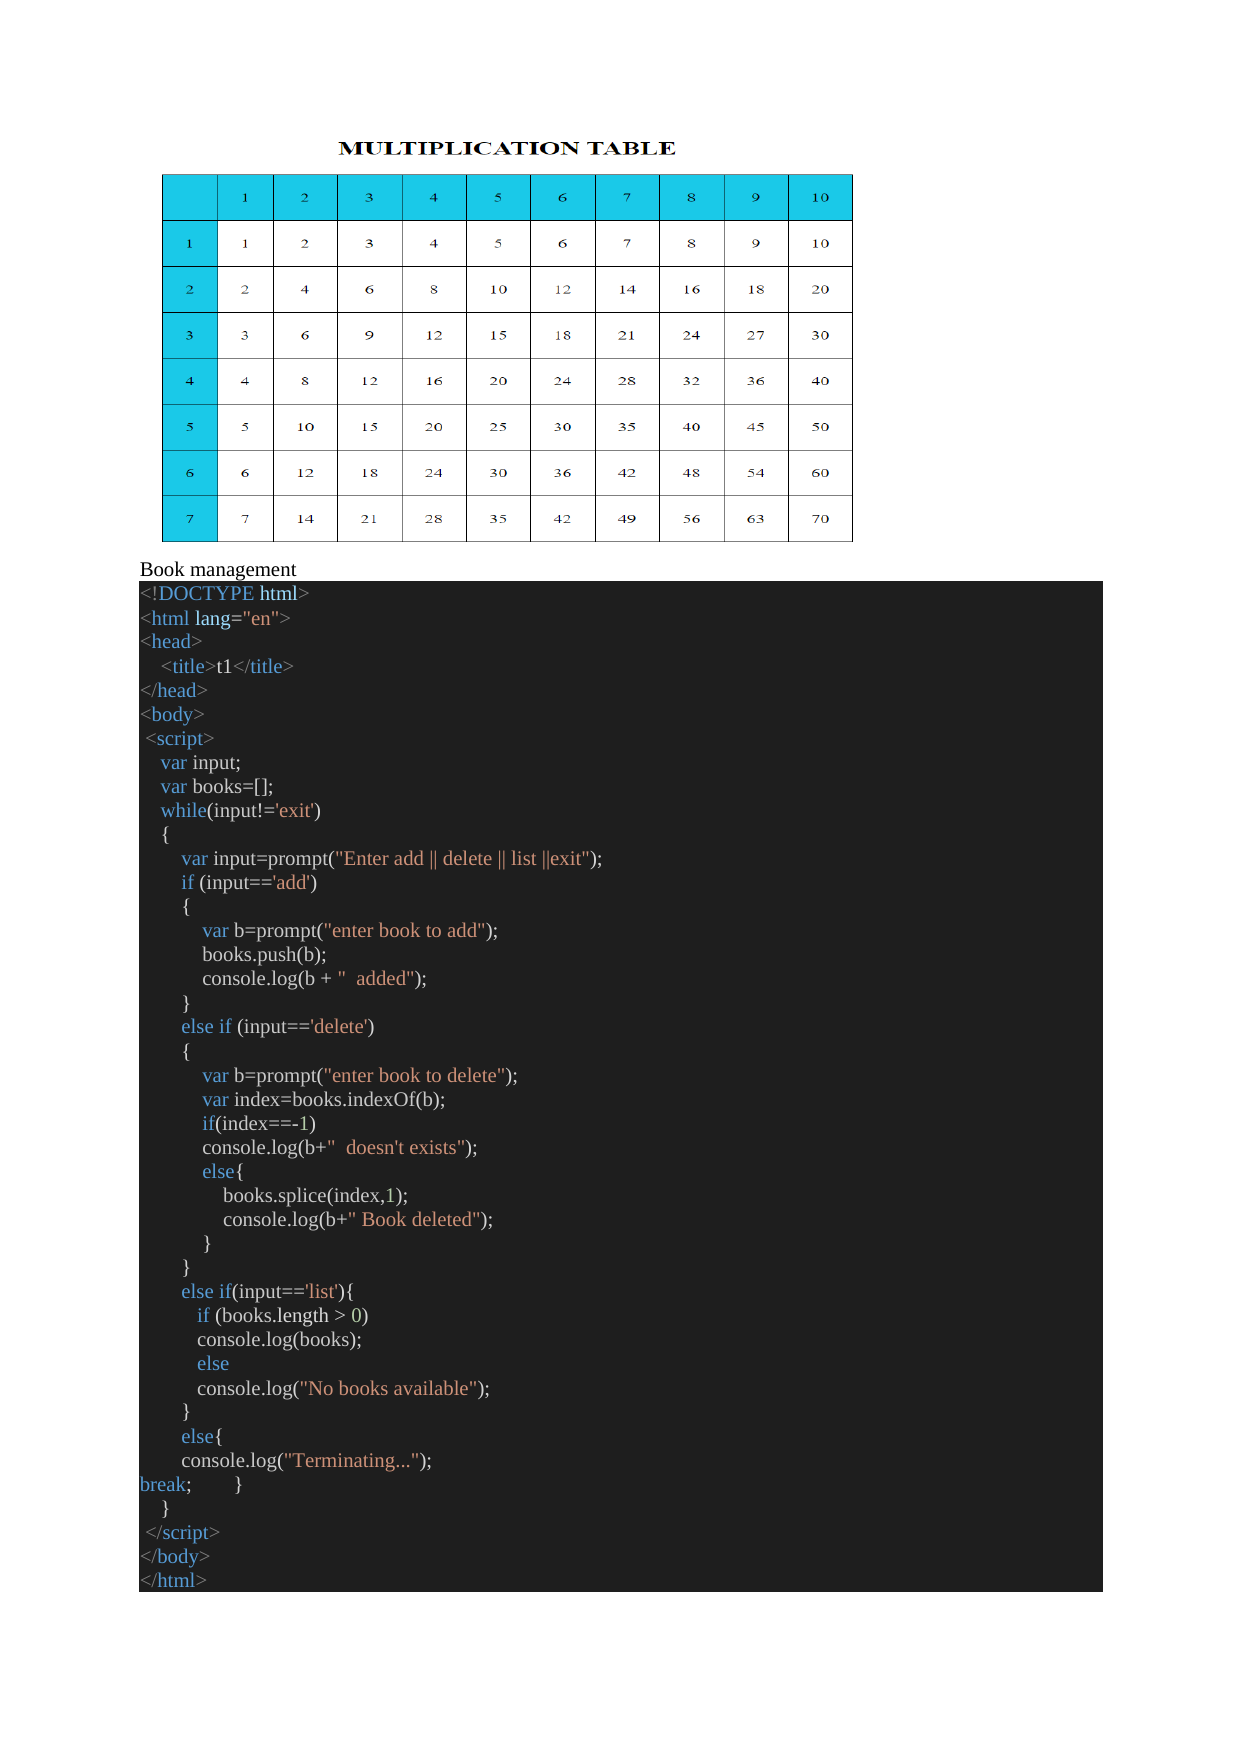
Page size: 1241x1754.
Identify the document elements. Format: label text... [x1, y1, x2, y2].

text else{ [139, 1159, 1103, 1183]
text else if(input=='list'){ [139, 1279, 1103, 1303]
text } [139, 1399, 1103, 1423]
text if(index==-1) [139, 1111, 1103, 1135]
text <!DOCTYPE html> [139, 581, 1103, 605]
text var b=prompt("enter book to add"); [139, 918, 1103, 942]
text { [139, 822, 1103, 846]
text } [139, 1255, 1103, 1279]
text console.log("Terminating..."); [139, 1448, 1103, 1472]
text var books=[]; [139, 774, 1103, 798]
text var input; [139, 750, 1103, 774]
text var b=prompt("enter book to delete"); [139, 1063, 1103, 1087]
text while(input!='exit') [139, 798, 1103, 822]
picture [139, 135, 871, 558]
text var input=prompt("Enter add || delete || list ||exit"); [139, 846, 1103, 870]
text if (books.length > 0) [139, 1303, 1103, 1327]
text <html lang="en"> [139, 605, 1103, 629]
text console.log(b+" doesn't exists"); [139, 1135, 1103, 1159]
text { [139, 1038, 1103, 1063]
text books.push(b); [139, 942, 1103, 966]
text </html> [139, 1568, 1103, 1592]
text <script> [139, 726, 1103, 750]
text Book management [139, 557, 1103, 581]
text else{ [139, 1423, 1103, 1448]
text </head> [139, 678, 1103, 702]
text } [139, 1496, 1103, 1520]
text console.log(books); [139, 1327, 1103, 1351]
text <head> [139, 629, 1103, 653]
text var index=books.indexOf(b); [139, 1087, 1103, 1111]
text <title>t1</title> [139, 653, 1103, 678]
text console.log(b+" Book deleted"); [139, 1207, 1103, 1231]
text } [139, 1231, 1103, 1255]
text break; } [139, 1472, 1103, 1496]
text <body> [139, 702, 1103, 726]
text { [139, 894, 1103, 918]
text console.log(b + " added"); [139, 966, 1103, 990]
text } [139, 990, 1103, 1014]
text else [139, 1351, 1103, 1375]
text console.log("No books available"); [139, 1375, 1103, 1399]
text books.splice(index,1); [139, 1183, 1103, 1207]
text </body> [139, 1544, 1103, 1568]
text else if (input=='delete') [139, 1014, 1103, 1038]
text </script> [139, 1520, 1103, 1544]
text if (input=='add') [139, 870, 1103, 894]
